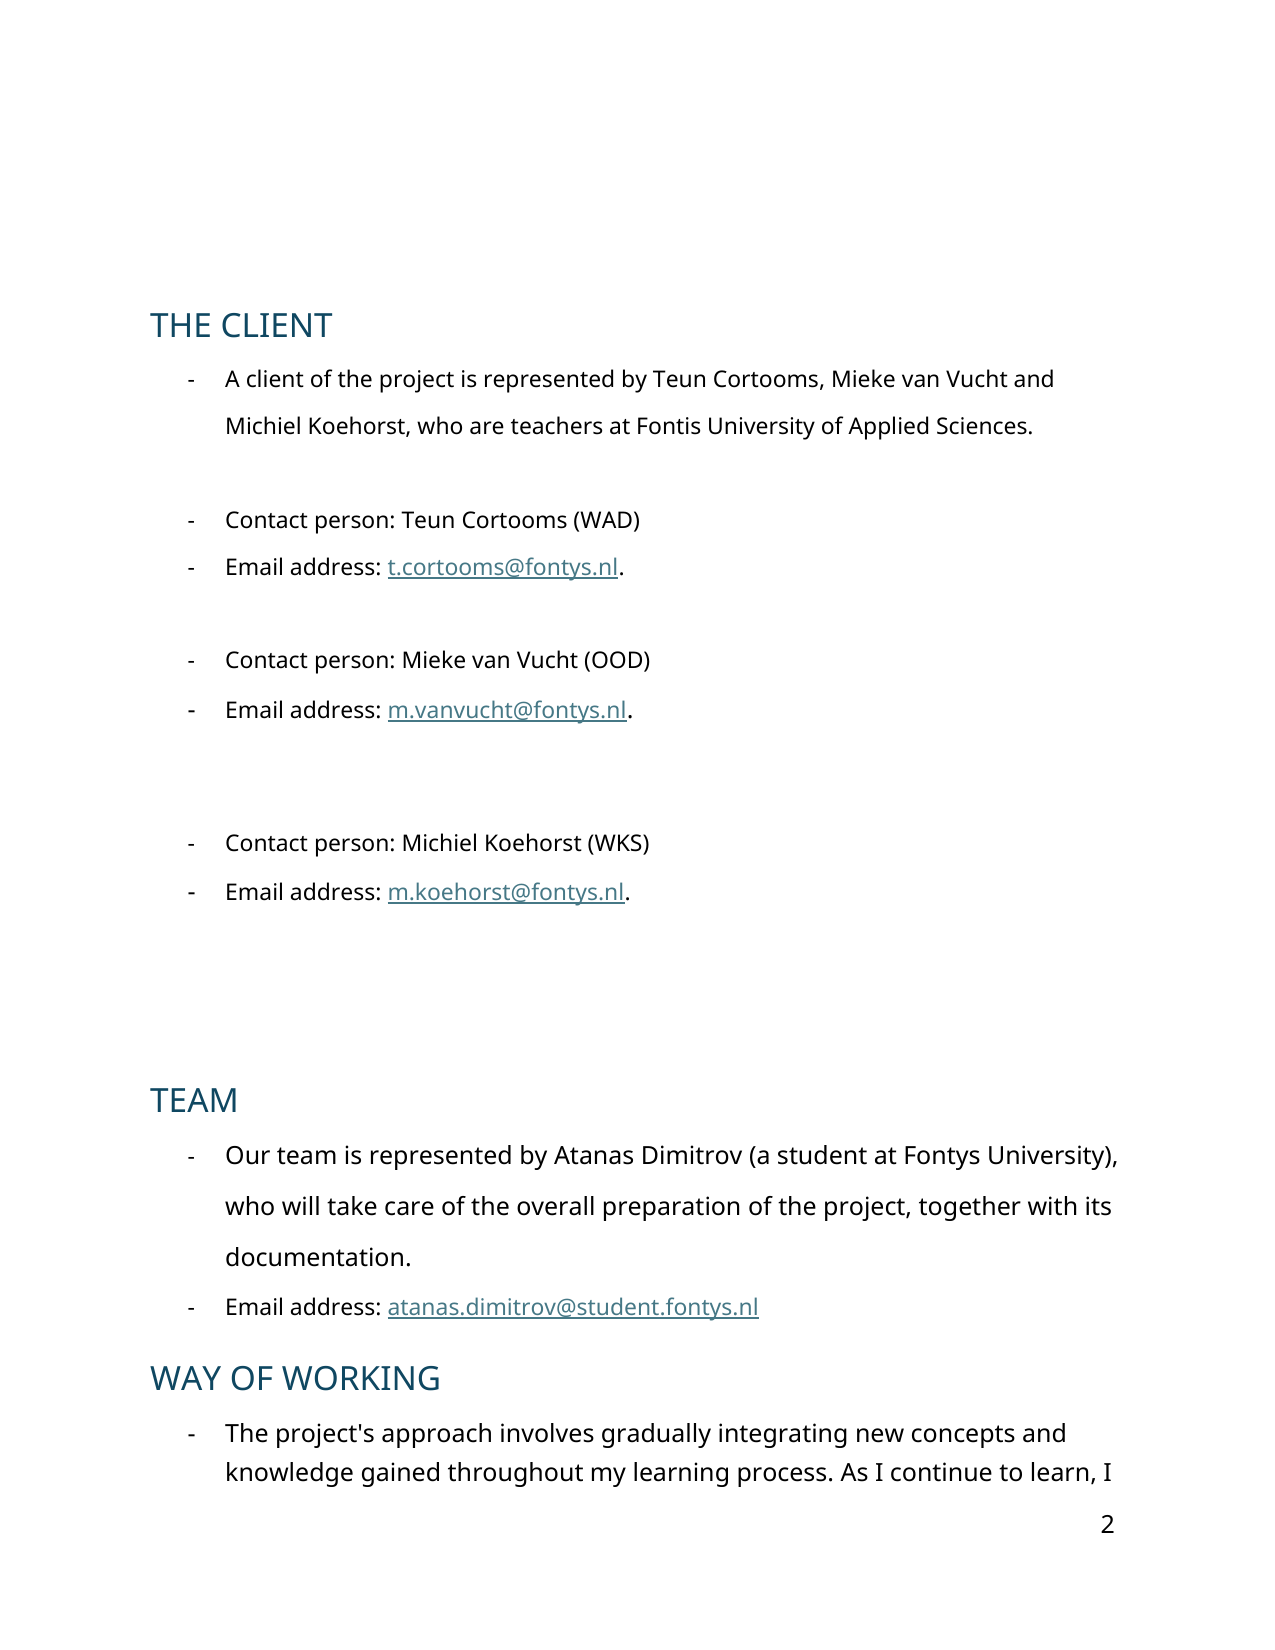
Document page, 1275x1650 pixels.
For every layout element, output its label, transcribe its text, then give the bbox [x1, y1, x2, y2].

subtitle THE CLIENT [150, 302, 1125, 348]
list Contact person: Teun Cortooms (WAD) [187, 504, 1127, 535]
list Contact person: Michiel Koehorst (WKS) [187, 827, 1127, 858]
list Email address: m.vanvucht@fontys.nl. [187, 691, 1127, 725]
list Email address: atanas.dimitrov@student.fontys.nl [187, 1291, 1125, 1322]
list Contact person: Mieke van Vucht (OOD) [187, 644, 1127, 676]
list Our team is represented by Atanas Dimitrov (a student at Fontys University), who will take care of the overall preparation of the project, together with its documentation. [187, 1138, 1125, 1274]
subtitle WAY OF WORKING [150, 1354, 1125, 1400]
subtitle TEAM [150, 1077, 1125, 1122]
list Email address: m.koehorst@fontys.nl. [187, 874, 1127, 908]
list Email address: t.cortooms@fontys.nl. [187, 551, 1127, 582]
list A client of the project is represented by Teun Cortooms, Mieke van Vucht and Michiel Koehorst, who are teachers at Fontis University of Applied Sciences. [187, 363, 1127, 441]
